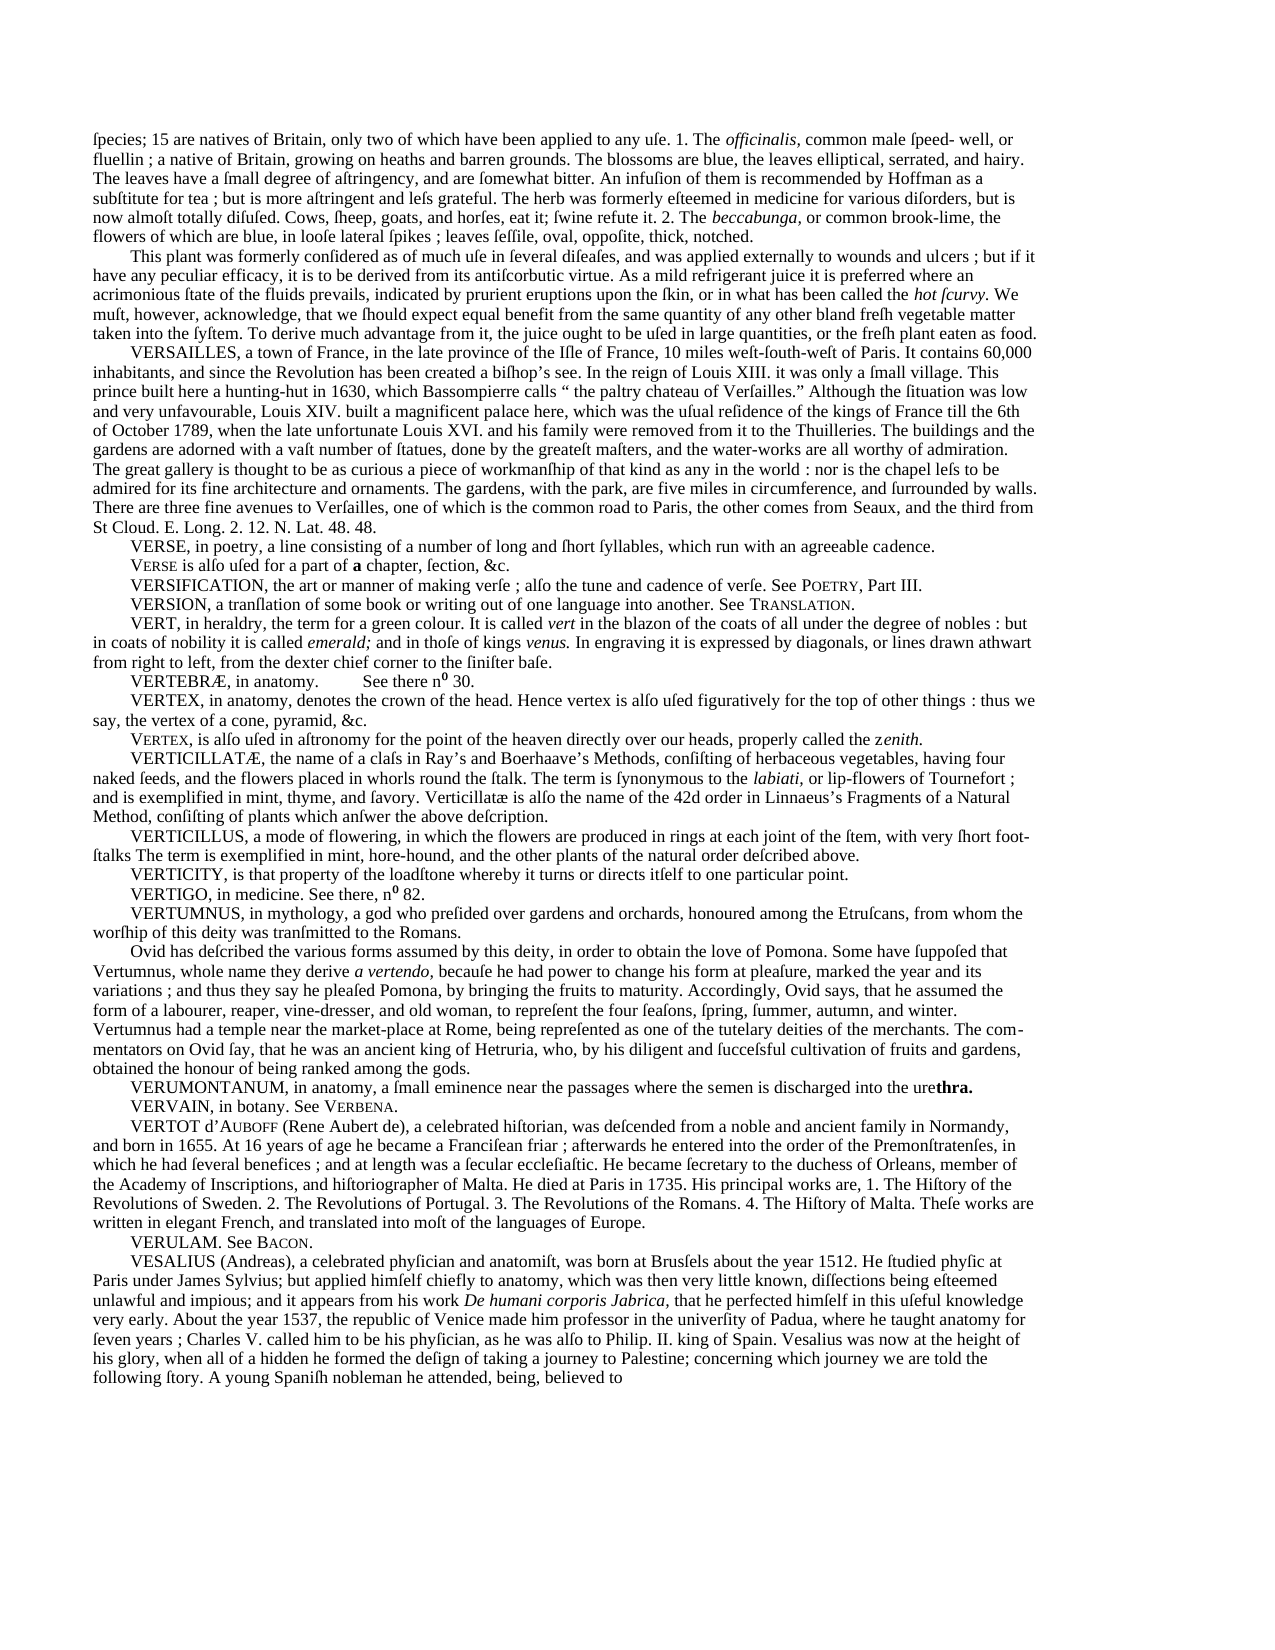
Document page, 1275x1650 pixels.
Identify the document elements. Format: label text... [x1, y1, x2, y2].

text VERTOT d’Auboff (Rene Aubert de), a celebrated hiſtorian, was deſcended from a noble and ancient family in Normandy, and born in 1655. At 16 years of age he became a Franciſean friar ; afterwards he entered into the order of the Premonſtratenſes, in which he had ſeveral benefices ; and at length was a ſecular eccleſiaſtic. He became ſecretary to the duchess of Orleans, member of the Academy of Inscriptions, and hiſtoriographer of Malta. He died at Paris in 1735. His principal works are, 1. The Hiſtory of the Revolutions of Sweden. 2. The Revolutions of Portugal. 3. The Revolutions of the Romans. 4. The Hiſtory of Malta. Theſe works are written in elegant French, and translated into moſt of the languages of Europe. [93, 1117, 1039, 1233]
text Vertex, is alſo uſed in aſtronomy for the point of the heaven directly over our heads, properly called the zenith. [93, 730, 1039, 749]
text VERSE, in poetry, a line consisting of a number of long and ſhort ſyllables, which run with an agreeable cadence. [93, 537, 1039, 556]
text VERSAILLES, a town of France, in the late province of the Iſle of France, 10 miles weſt-ſouth-weſt of Paris. It contains 60,000 inhabitants, and since the Revolution has been created a biſhop’s see. In the reign of Louis XIII. it was only a ſmall village. This prince built here a hunting-hut in 1630, which Bassompierre calls “ the paltry chateau of Verſailles.” Although the ſituation was low and very unfavourable, Louis XIV. built a magnificent palace here, which was the uſual reſidence of the kings of France till the 6th of October 1789, when the late unfortunate Louis XVI. and his family were removed from it to the Thuilleries. The buildings and the gardens are adorned with a vaſt number of ſtatues, done by the greateſt maſters, and the water-works are all worthy of admiration. The great gallery is thought to be as curious a piece of workmanſhip of that kind as any in the world : nor is the chapel leſs to be admired for its fine architecture and ornaments. The gardens, with the park, are five miles in circumference, and ſurrounded by walls. There are three fine avenues to Verſailles, one of which is the common road to Paris, the other comes from Seaux, and the third from St Cloud. E. Long. 2. 12. N. Lat. 48. 48. [93, 343, 1039, 537]
text VERTEX, in anatomy, denotes the crown of the head. Hence vertex is alſo uſed figuratively for the top of other things : thus we say, the vertex of a cone, pyramid, &c. [93, 691, 1039, 730]
text Verse is alſo uſed for a part of a chapter, ſection, &c. [93, 556, 1039, 576]
text VERUMONTANUM, in anatomy, a ſmall eminence near the passages where the semen is discharged into the urethra. [93, 1078, 1039, 1097]
text VERSIFICATION, the art or manner of making verſe ; alſo the tune and cadence of verſe. See Poetry, Part III. [93, 576, 1039, 595]
text VERULAM. See Bacon. [93, 1233, 1039, 1252]
text VERSION, a tranſlation of some book or writing out of one language into another. See Translation. [93, 595, 1039, 614]
text VESALIUS (Andreas), a celebrated phyſician and anatomiſt, was born at Brusſels about the year 1512. He ſtudied phyſic at Paris under James Sylvius; but applied himſelf chiefly to anatomy, which was then very little known, diſſections being eſteemed unlawful and impious; and it appears from his work De humani corporis Jabrica, that he perfected himſelf in this uſeful knowledge very early. About the year 1537, the republic of Venice made him professor in the univerſity of Padua, where he taught anatomy for ſeven years ; Charles V. called him to be his phyſician, as he was alſo to Philip. II. king of Spain. Vesalius was now at the height of his glory, when all of a hidden he formed the deſign of taking a journey to Palestine; concerning which journey we are told the following ſtory. A young Spaniſh nobleman he attended, being, believed to [93, 1252, 1039, 1387]
text Ovid has deſcribed the various forms assumed by this deity, in order to obtain the love of Pomona. Some have ſuppoſed that Vertumnus, whole name they derive a vertendo, becauſe he had power to change his form at pleaſure, marked the year and its variations ; and thus they say he pleaſed Pomona, by bringing the fruits to maturity. Accordingly, Ovid says, that he assumed the form of a labourer, reaper, vine-dresser, and old woman, to repreſent the four ſeaſons, ſpring, ſummer, autumn, and winter. Vertumnus had a temple near the market-place at Rome, being repreſented as one of the tutelary deities of the merchants. The commentators on Ovid ſay, that he was an ancient king of Hetruria, who, by his diligent and ſucceſsful cultivation of fruits and gardens, obtained the honour of being ranked among the gods. [93, 942, 1039, 1078]
text VERTEBRÆ, in anatomy. See there n⁰ 30. [93, 672, 1039, 691]
text VERT, in heraldry, the term for a green colour. It is called vert in the blazon of the coats of all under the degree of nobles : but in coats of nobility it is called emerald; and in thoſe of kings venus. In engraving it is expressed by diagonals, or lines drawn athwart from right to left, from the dexter chief corner to the ſiniſter baſe. [93, 614, 1039, 672]
text VERTICILLUS, a mode of flowering, in which the flowers are produced in rings at each joint of the ſtem, with very ſhort foot-ſtalks The term is exemplified in mint, hore-hound, and the other plants of the natural order deſcribed above. [93, 827, 1039, 865]
text VERVAIN, in botany. See Verbena. [93, 1097, 1039, 1117]
text VERTICILLATÆ, the name of a claſs in Ray’s and Boerhaave’s Methods, conſiſting of herbaceous vegetables, having four naked ſeeds, and the flowers placed in whorls round the ſtalk. The term is ſynonymous to the labiati, or lip-flowers of Tournefort ; and is exemplified in mint, thyme, and ſavory. Verticillatæ is alſo the name of the 42d order in Linnaeus’s Fragments of a Natural Method, conſiſting of plants which anſwer the above deſcription. [93, 749, 1039, 827]
text ſpecies; 15 are natives of Britain, only two of which have been applied to any uſe. 1. The officinalis, common male ſpeed- well, or fluellin ; a native of Britain, growing on heaths and barren grounds. The blossoms are blue, the leaves elliptical, serrated, and hairy. The leaves have a ſmall degree of aſtringency, and are ſomewhat bitter. An infuſion of them is recommended by Hoffman as a subſtitute for tea ; but is more aſtringent and leſs grateful. The herb was formerly eſteemed in medicine for various diſorders, but is now almoſt totally diſuſed. Cows, ſheep, goats, and horſes, eat it; ſwine refute it. 2. The beccabunga, or common brook-lime, the flowers of which are blue, in looſe lateral ſpikes ; leaves ſeſſile, oval, oppoſite, thick, notched. [93, 130, 1039, 247]
text This plant was formerly conſidered as of much uſe in ſeveral diſeaſes, and was applied externally to wounds and ulcers ; but if it have any peculiar efficacy, it is to be derived from its antiſcorbutic virtue. As a mild refrigerant juice it is preferred where an acrimonious ſtate of the fluids prevails, indicated by prurient eruptions upon the ſkin, or in what has been called the hot ſcurvy. We muſt, however, acknowledge, that we ſhould expect equal benefit from the same quantity of any other bland freſh vegetable matter taken into the ſyſtem. To derive much advantage from it, the juice ought to be uſed in large quantities, or the freſh plant eaten as food. [93, 247, 1039, 343]
text VERTICITY, is that property of the loadſtone whereby it turns or directs itſelf to one particular point. [93, 865, 1039, 884]
text VERTUMNUS, in mythology, a god who preſided over gardens and orchards, honoured among the Etruſcans, from whom the worſhip of this deity was tranſmitted to the Romans. [93, 904, 1039, 942]
text VERTIGO, in medicine. See there, n⁰ 82. [93, 884, 1039, 904]
